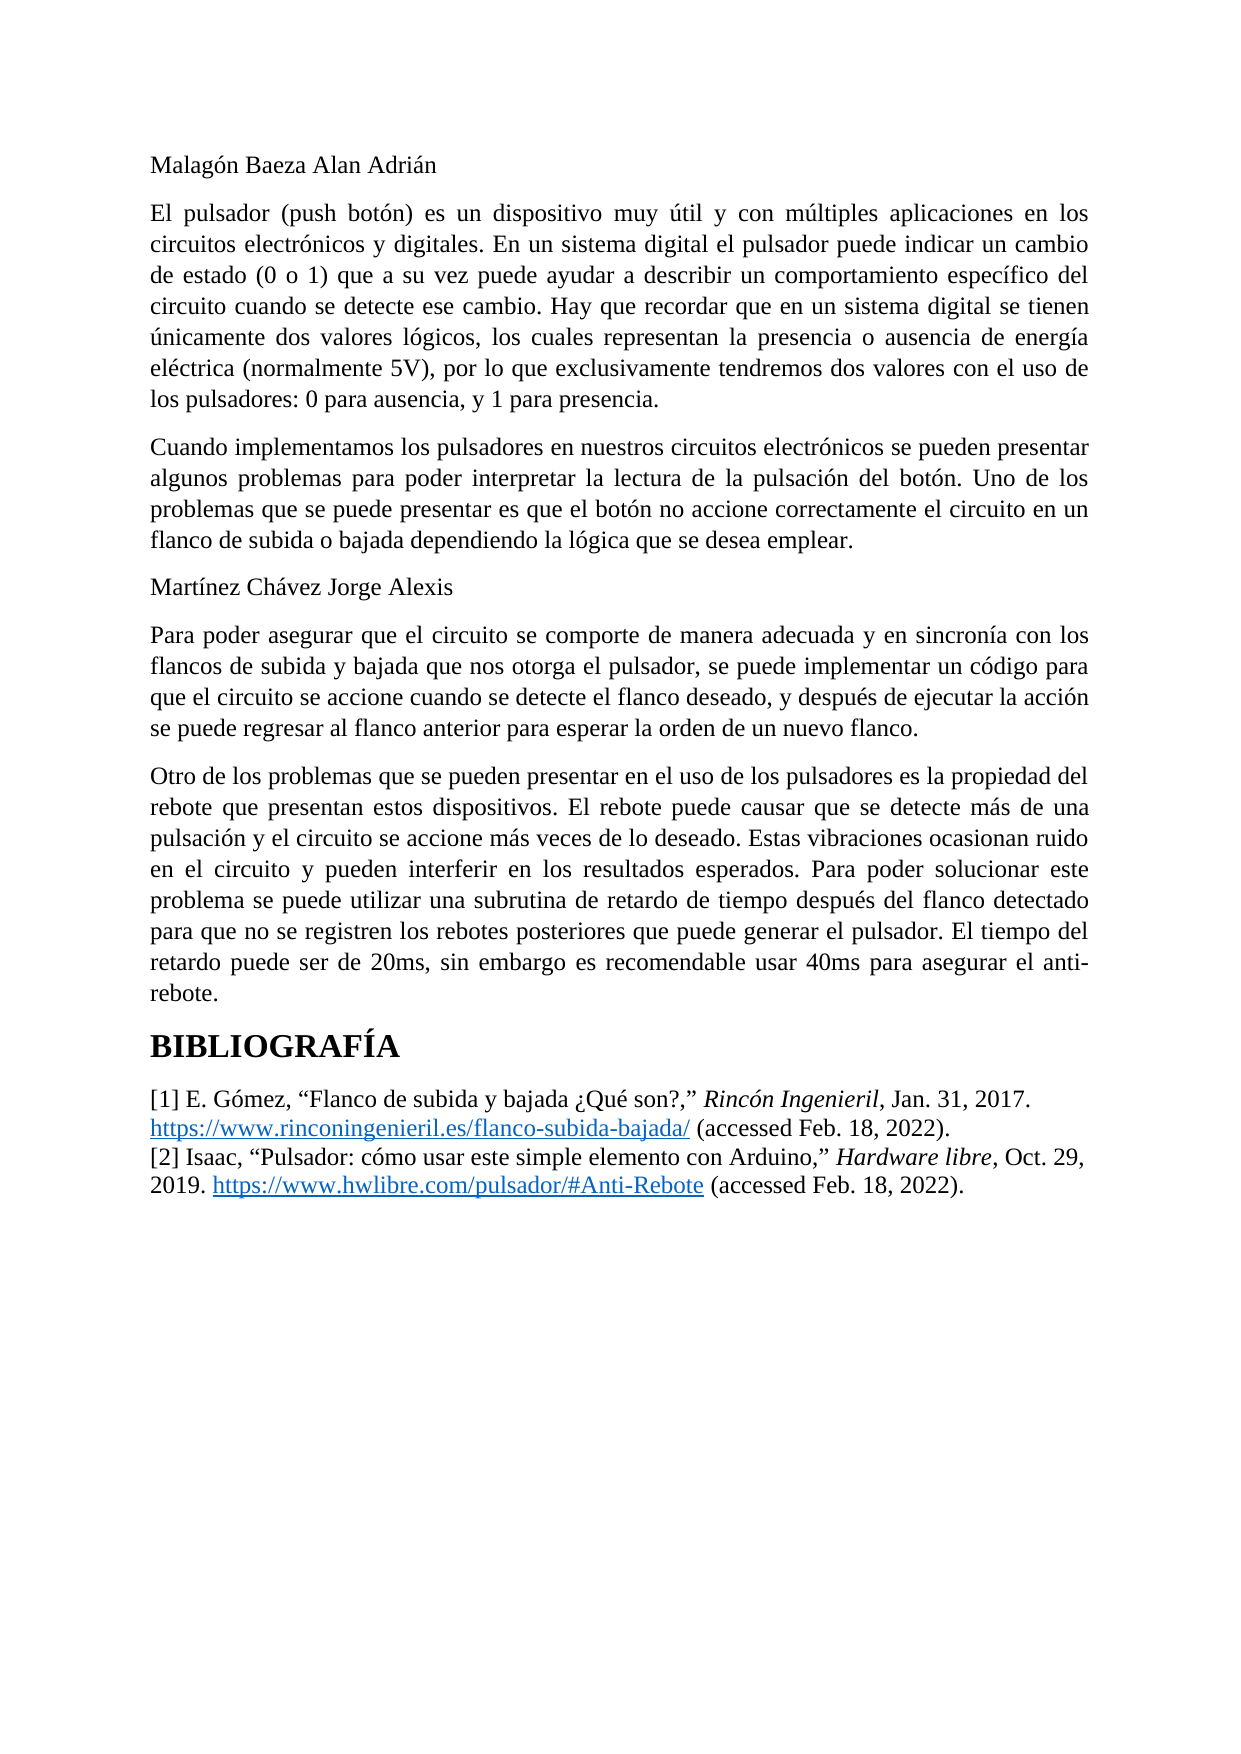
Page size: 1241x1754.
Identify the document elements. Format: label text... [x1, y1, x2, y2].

text Martínez Chávez Jorge Alexis [150, 572, 1090, 601]
text [1] E. Gómez, “Flanco de subida y bajada ¿Qué son?,” Rincón Ingenieril, Jan. 31, 2017. https://www.rinconingenieril.es/flanco-subida-bajada/ (accessed Feb. 18, 2022). [150, 1084, 1090, 1142]
text El pulsador (push botón) es un dispositivo muy útil y con múltiples aplicaciones en los circuitos electrónicos y digitales. En un sistema digital el pulsador puede indicar un cambio de estado (0 o 1) que a su vez puede ayudar a describir un comportamiento específico del circuito cuando se detecte ese cambio. Hay que recordar que en un sistema digital se tienen únicamente dos valores lógicos, los cuales representan la presencia o ausencia de energía eléctrica (normalmente 5V), por lo que exclusivamente tendremos dos valores con el uso de los pulsadores: 0 para ausencia, y 1 para presencia. [150, 198, 1090, 413]
text BIBLIOGRAFÍA [150, 1026, 1090, 1064]
text Para poder asegurar que el circuito se comporte de manera adecuada y en sincronía con los flancos de subida y bajada que nos otorga el pulsador, se puede implementar un código para que el circuito se accione cuando se detecte el flanco deseado, y después de ejecutar la acción se puede regresar al flanco anterior para esperar la orden de un nuevo flanco. [150, 620, 1090, 742]
text Otro de los problemas que se pueden presentar en el uso de los pulsadores es la propiedad del rebote que presentan estos dispositivos. El rebote puede causar que se detecte más de una pulsación y el circuito se accione más veces de lo deseado. Estas vibraciones ocasionan ruido en el circuito y pueden interferir en los resultados esperados. Para poder solucionar este problema se puede utilizar una subrutina de retardo de tiempo después del flanco detectado para que no se registren los rebotes posteriores que puede generar el pulsador. El tiempo del retardo puede ser de 20ms, sin embargo es recomendable usar 40ms para asegurar el anti-rebote. [150, 761, 1090, 1007]
text Malagón Baeza Alan Adrián [150, 150, 1090, 179]
text [2] Isaac, “Pulsador: cómo usar este simple elemento con Arduino,” Hardware libre, Oct. 29, 2019. https://www.hwlibre.com/pulsador/#Anti-Rebote (accessed Feb. 18, 2022). [150, 1142, 1090, 1199]
text Cuando implementamos los pulsadores en nuestros circuitos electrónicos se pueden presentar algunos problemas para poder interpretar la lectura de la pulsación del botón. Uno de los problemas que se puede presentar es que el botón no accione correctamente el circuito en un flanco de subida o bajada dependiendo la lógica que se desea emplear. [150, 432, 1090, 553]
